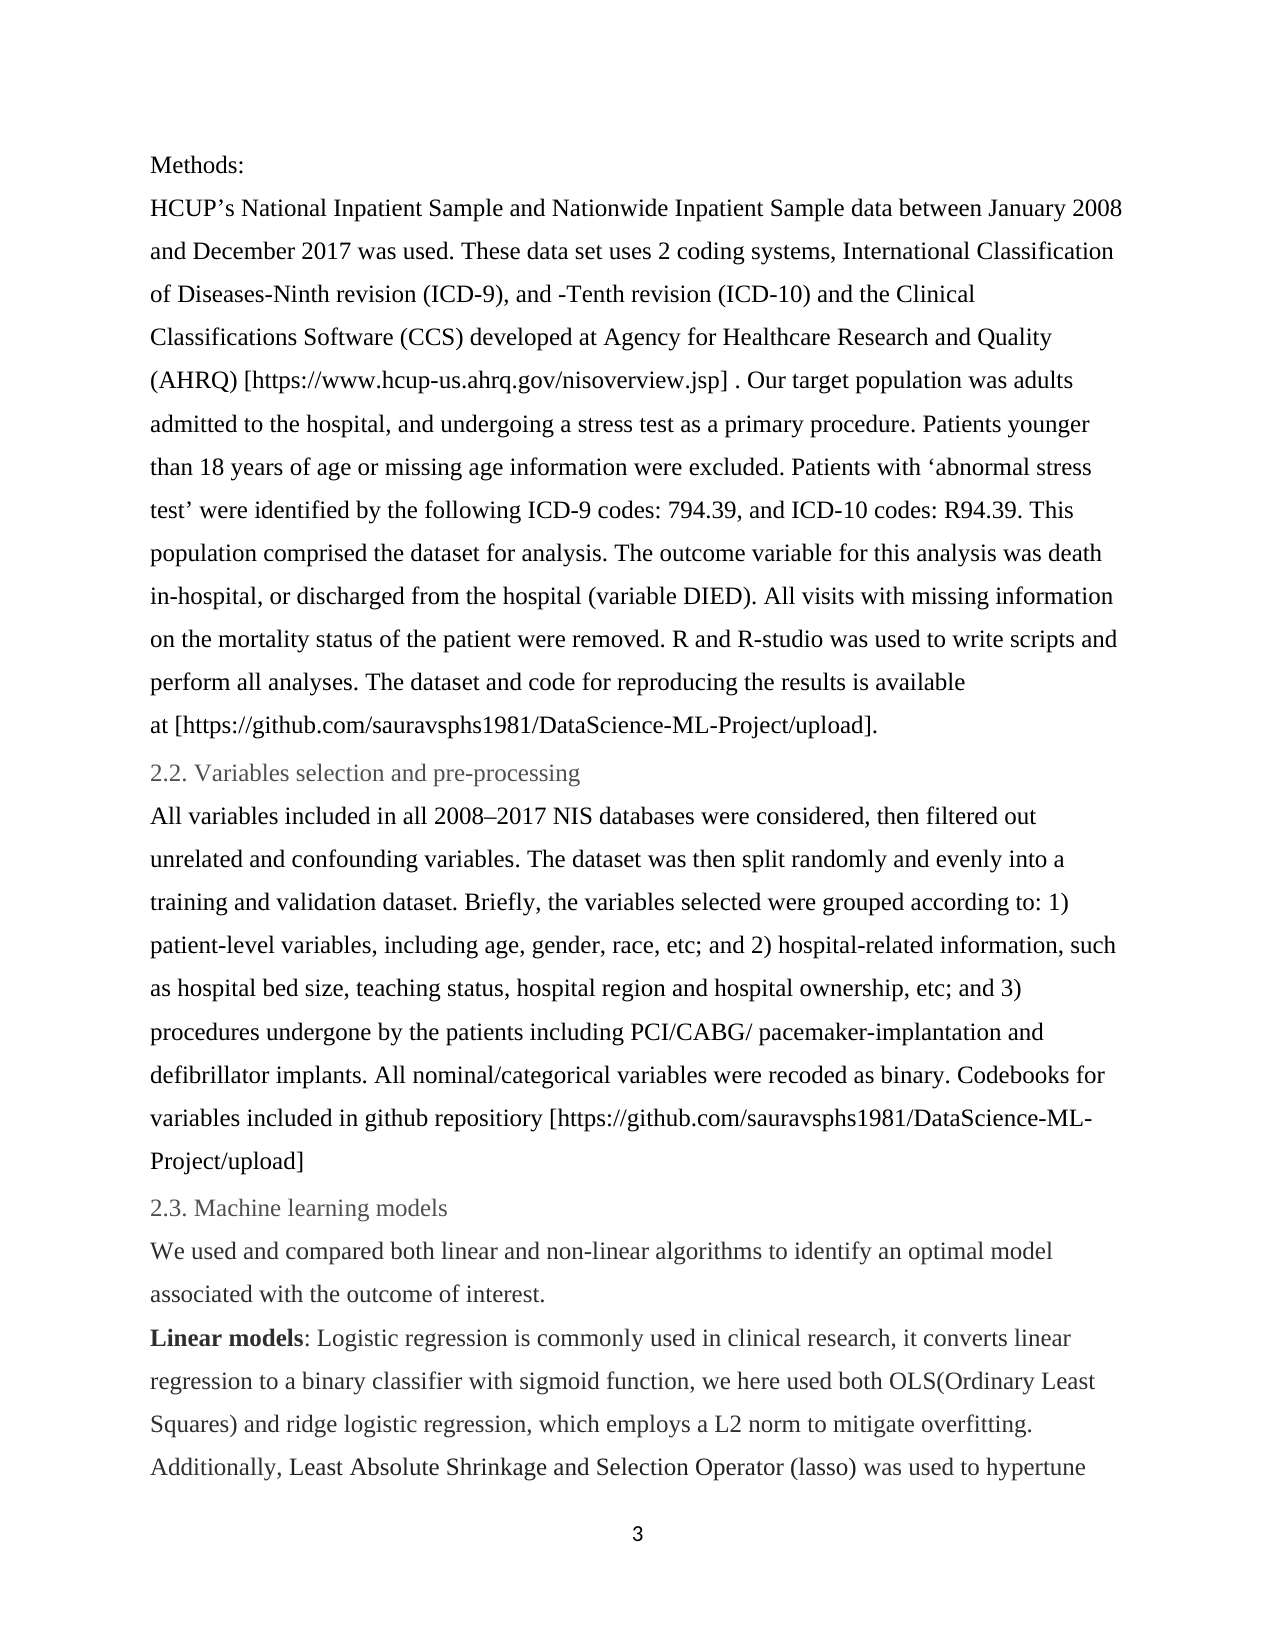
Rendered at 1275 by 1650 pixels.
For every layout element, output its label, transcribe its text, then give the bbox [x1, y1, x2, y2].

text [150, 1323, 1125, 1481]
text Methods: [150, 150, 1125, 179]
text HCUP’s National Inpatient Sample and Nationwide Inpatient Sample data between January 2008 and December 2017 was used. These data set uses 2 coding systems, International Classification of Diseases-Ninth revision (ICD-9), and -Tenth revision (ICD-10) and the Clinical Classifications Software (CCS) developed at Agency for Healthcare Research and Quality (AHRQ) [https://www.hcup-us.ahrq.gov/nisoverview.jsp] . Our target population was adults admitted to the hospital, and undergoing a stress test as a primary procedure. Patients younger than 18 years of age or missing age information were excluded. Patients with ‘abnormal stress test’ were identified by the following ICD-9 codes: 794.39, and ICD-10 codes: R94.39. This population comprised the dataset for analysis. The outcome variable for this analysis was death in-hospital, or discharged from the hospital (variable DIED). All visits with missing information on the mortality status of the patient were removed. R and R-studio was used to write scripts and perform all analyses. The dataset and code for reproducing the results is available at [https://github.com/sauravsphs1981/DataScience-ML-Project/upload]. [150, 193, 1125, 739]
subtitle 2.3. Machine learning models [150, 1193, 1125, 1222]
subtitle 2.2. Variables selection and pre-processing [150, 758, 1125, 787]
text We used and compared both linear and non-linear algorithms to identify an optimal model associated with the outcome of interest. [150, 1236, 1125, 1308]
text All variables included in all 2008–2017 NIS databases were considered, then filtered out unrelated and confounding variables. The dataset was then split randomly and evenly into a training and validation dataset. Briefly, the variables selected were grouped according to: 1) patient-level variables, including age, gender, race, etc; and 2) hospital-related information, such as hospital bed size, teaching status, hospital region and hospital ownership, etc; and 3) procedures undergone by the patients including PCI/CABG/ pacemaker-implantation and defibrillator implants. All nominal/categorical variables were recoded as binary. Codebooks for variables included in github repositiory [https://github.com/sauravsphs1981/DataScience-ML-Project/upload] [150, 801, 1125, 1175]
